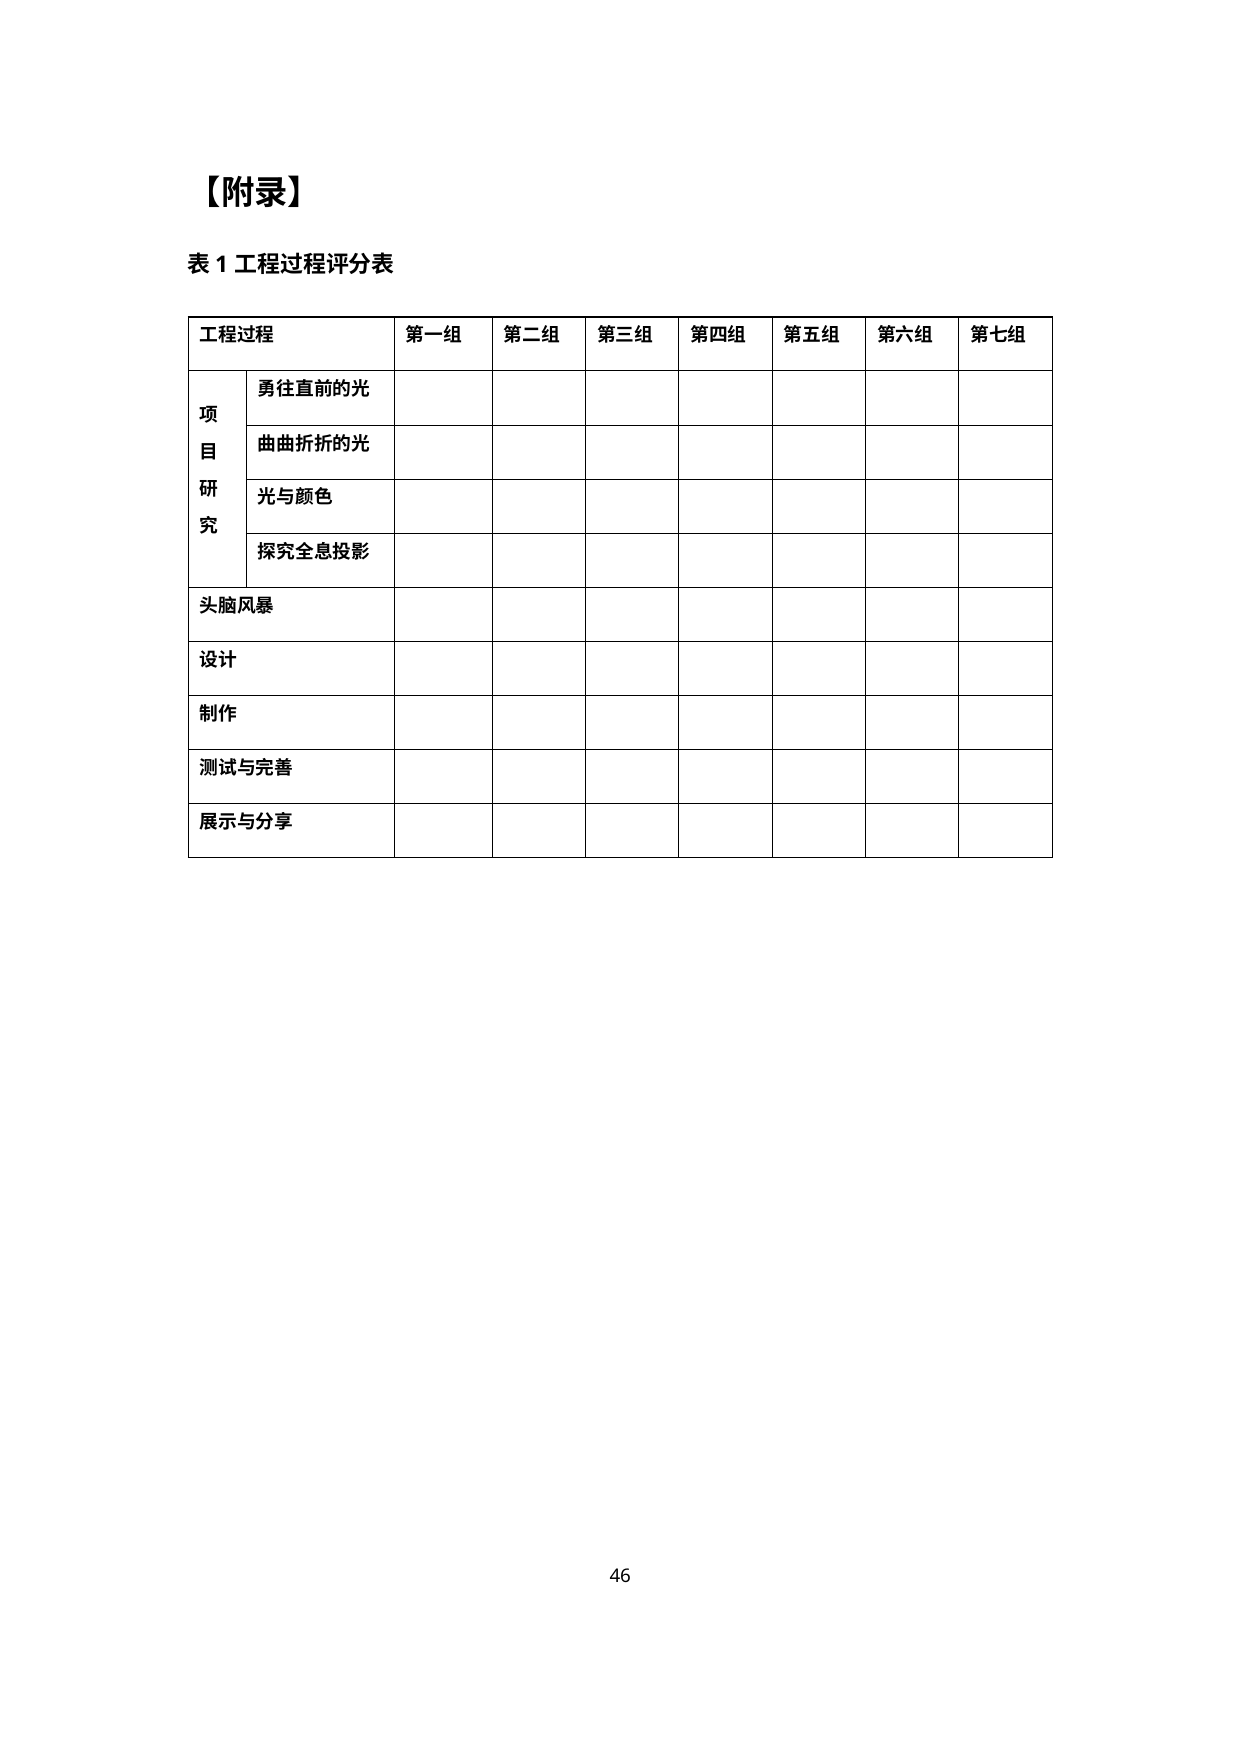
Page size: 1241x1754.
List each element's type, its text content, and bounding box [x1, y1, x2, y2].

table_cell [866, 371, 958, 424]
table_cell [679, 480, 772, 533]
table_cell 曲曲折折的光 [247, 426, 394, 478]
table_cell [679, 750, 772, 803]
table_cell [586, 750, 678, 803]
table_cell 制作 [189, 696, 394, 749]
table_cell [395, 426, 492, 478]
table_cell 勇往直前的光 [247, 371, 394, 424]
table_cell [866, 588, 958, 641]
table_cell 设计 [189, 642, 394, 695]
text 【附录】 [187, 157, 1053, 222]
table_cell 测试与完善 [189, 750, 394, 803]
table_cell [959, 642, 1052, 695]
table_cell [866, 480, 958, 533]
table_cell [773, 480, 865, 533]
table_cell [679, 426, 772, 478]
table_cell [493, 480, 585, 533]
table_cell [395, 750, 492, 803]
table_cell 展示与分享 [189, 804, 394, 857]
table_cell [493, 371, 585, 424]
table_cell [493, 804, 585, 857]
table_header 第二组 [493, 318, 585, 370]
table_cell [586, 426, 678, 478]
text 表1 工程过程评分表 [187, 230, 1053, 295]
table_cell [679, 642, 772, 695]
table_header 第三组 [586, 318, 678, 370]
table_cell [773, 371, 865, 424]
table_cell [586, 371, 678, 424]
table_cell [959, 426, 1052, 478]
table_cell [866, 426, 958, 478]
table_cell 头脑风暴 [189, 588, 394, 641]
table_cell [679, 804, 772, 857]
table_cell [586, 804, 678, 857]
table_cell [773, 696, 865, 749]
table_cell [679, 696, 772, 749]
table_cell [866, 750, 958, 803]
table_cell [959, 480, 1052, 533]
table_cell [679, 534, 772, 587]
table_header 第一组 [395, 318, 492, 370]
table_cell [679, 588, 772, 641]
table_cell [395, 804, 492, 857]
table_cell [773, 804, 865, 857]
table_cell [773, 534, 865, 587]
table_cell [395, 534, 492, 587]
table_cell 光与颜色 [247, 480, 394, 533]
table_cell [679, 371, 772, 424]
table_cell [959, 696, 1052, 749]
table_cell [493, 426, 585, 478]
table_cell [586, 642, 678, 695]
table_cell [866, 804, 958, 857]
table_cell [493, 696, 585, 749]
table_cell [586, 588, 678, 641]
table_cell [395, 588, 492, 641]
table_cell [395, 480, 492, 533]
table_cell [773, 750, 865, 803]
table_cell [959, 371, 1052, 424]
table_cell [586, 534, 678, 587]
table_cell [395, 696, 492, 749]
table_cell [959, 534, 1052, 587]
table_header 第四组 [679, 318, 772, 370]
table_cell [773, 426, 865, 478]
table_cell 项目研究 [189, 371, 246, 587]
table_cell [395, 371, 492, 424]
table_header 第七组 [959, 318, 1052, 370]
table_cell [493, 588, 585, 641]
table_cell [866, 642, 958, 695]
table_cell [586, 696, 678, 749]
table_header 第五组 [773, 318, 865, 370]
table_cell [773, 642, 865, 695]
table_cell [773, 588, 865, 641]
table_cell [586, 480, 678, 533]
table_header 第六组 [866, 318, 958, 370]
table_header 工程过程 [189, 318, 394, 370]
table_cell 探究全息投影 [247, 534, 394, 587]
table_cell [493, 642, 585, 695]
table_cell [959, 750, 1052, 803]
table_cell [493, 750, 585, 803]
table_cell [866, 696, 958, 749]
table_cell [493, 534, 585, 587]
table_cell [959, 804, 1052, 857]
table_cell [959, 588, 1052, 641]
table_cell [395, 642, 492, 695]
table_cell [866, 534, 958, 587]
